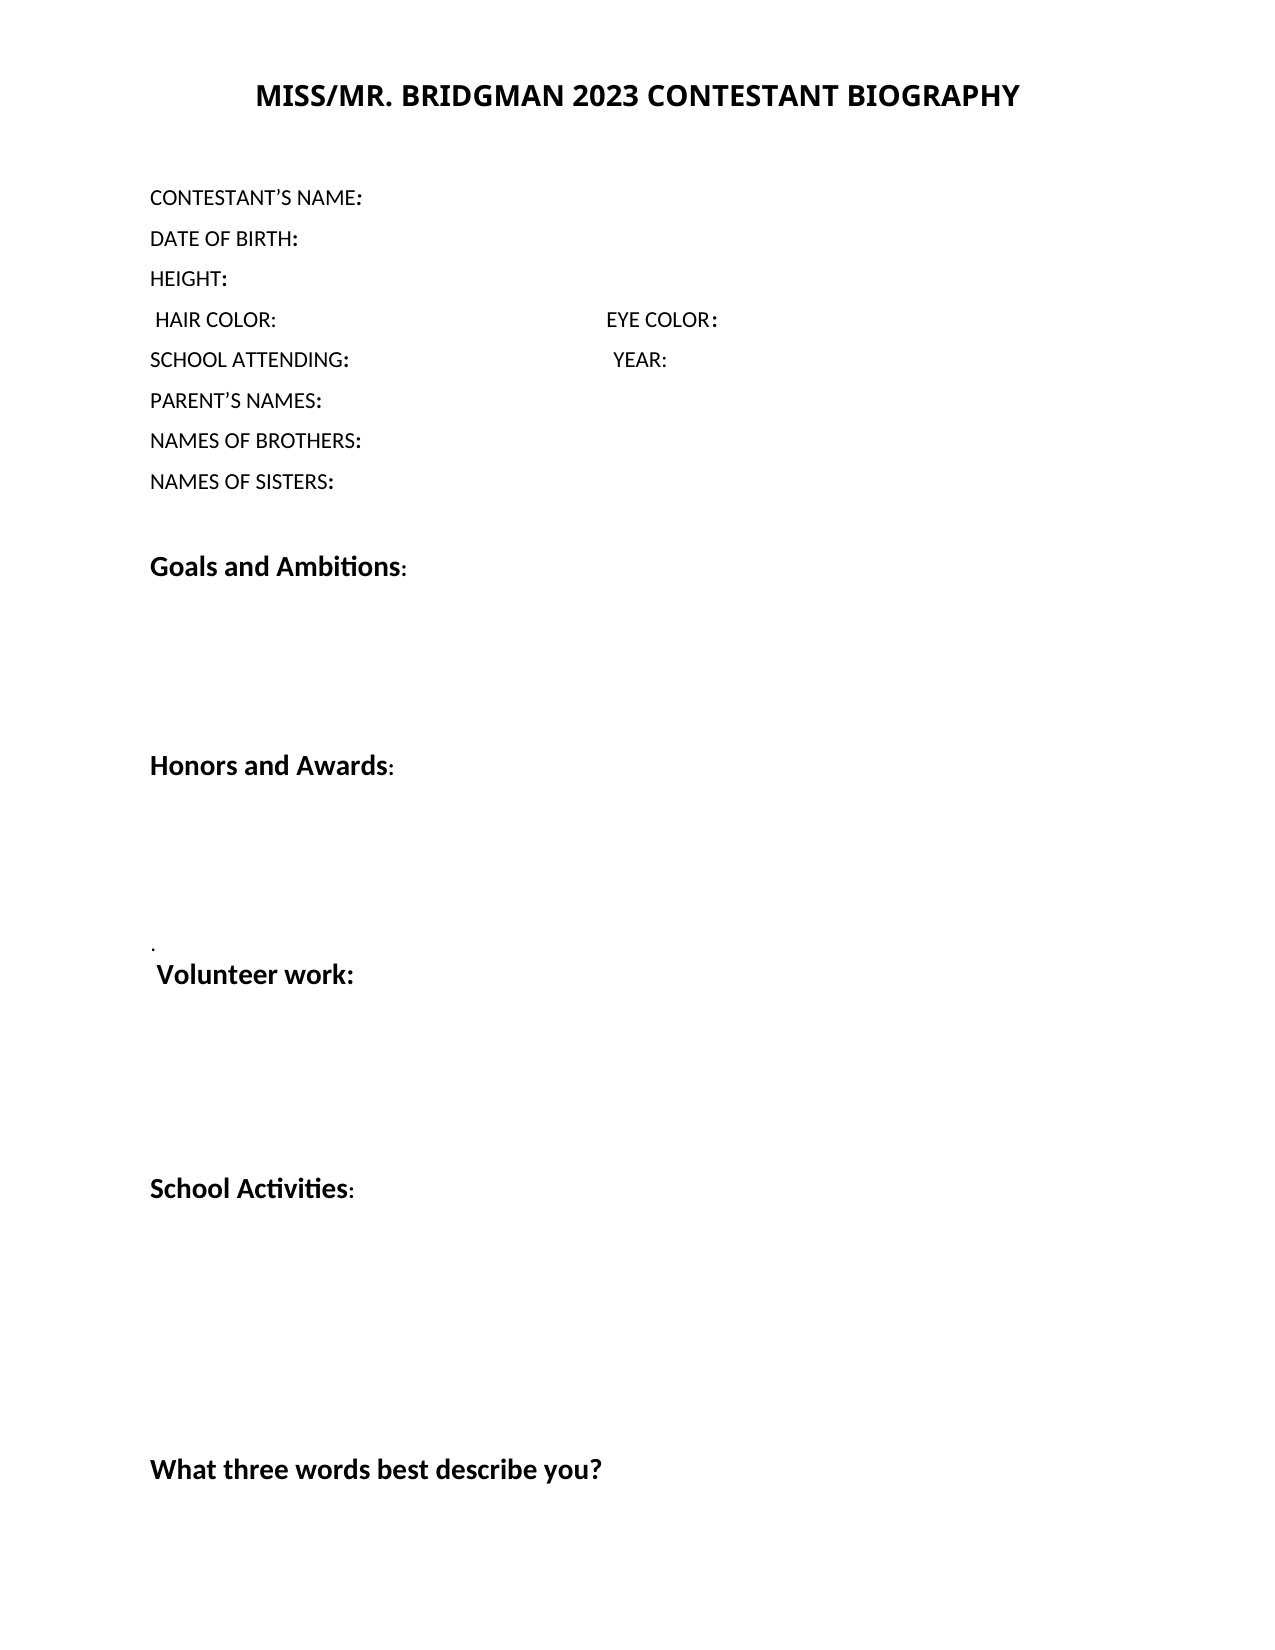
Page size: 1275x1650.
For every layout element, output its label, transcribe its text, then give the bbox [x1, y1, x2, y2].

text HAIR COLOR: EYE COLOR: [150, 305, 1125, 333]
text NAMES OF SISTERS: [150, 467, 1125, 495]
text MISS/MR. BRIDGMAN 2023 CONTESTANT BIOGRAPHY [150, 75, 1125, 115]
text What three words best describe you? [150, 1451, 1125, 1487]
text CONTESTANT’S NAME: [150, 183, 1125, 211]
text Honors and Awards: [150, 747, 1125, 783]
text PARENT’S NAMES: [150, 386, 1125, 414]
text DATE OF BIRTH: [150, 224, 1125, 252]
text SCHOOL ATTENDING: YEAR: [150, 345, 1125, 373]
text Volunteer work: [150, 956, 1125, 992]
text NAMES OF BROTHERS: [150, 426, 1125, 454]
text HEIGHT: [150, 264, 1125, 292]
text . [150, 929, 1125, 956]
text School Activities: [150, 1170, 1125, 1205]
text Goals and Ambitions: [150, 548, 1125, 583]
